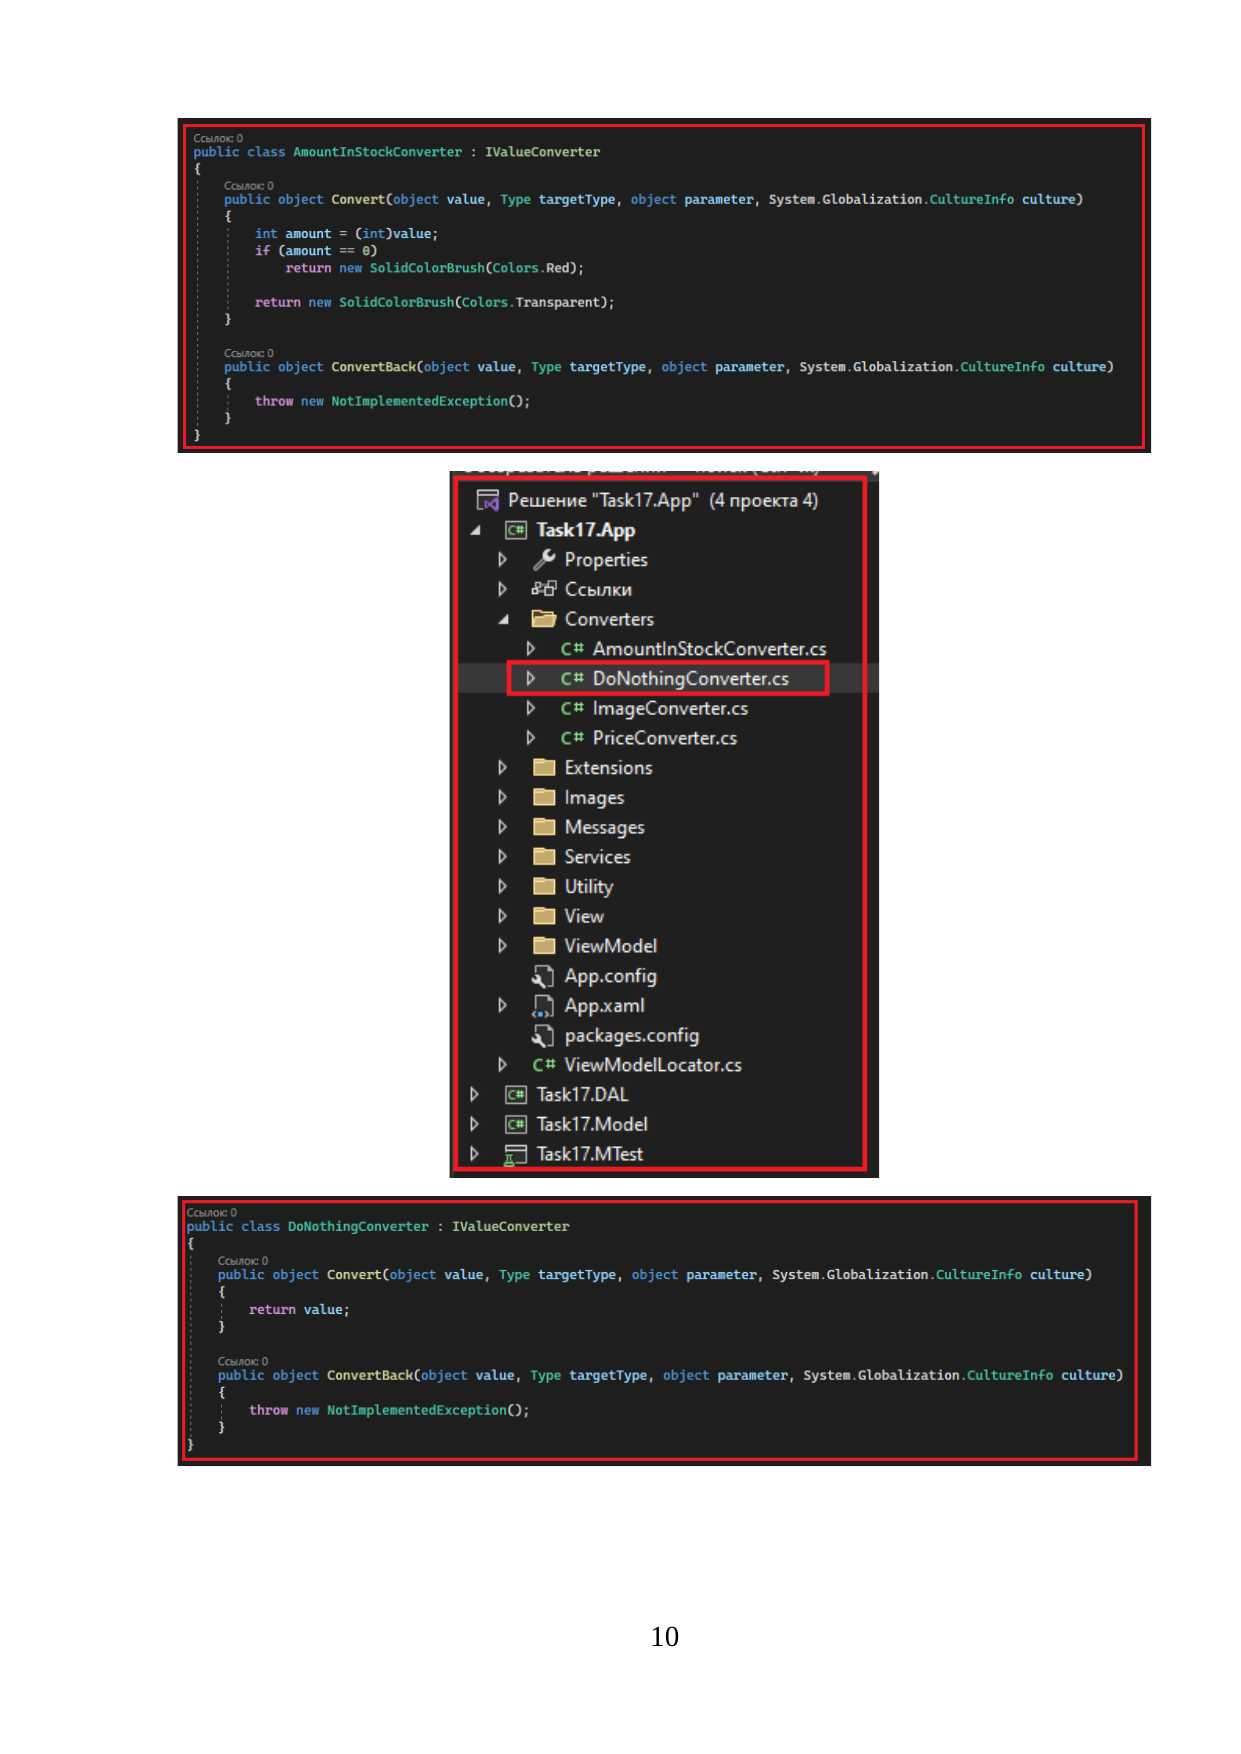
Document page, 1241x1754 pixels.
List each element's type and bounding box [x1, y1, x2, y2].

picture [449, 471, 880, 1178]
picture [177, 1196, 1152, 1466]
picture [177, 118, 1152, 453]
